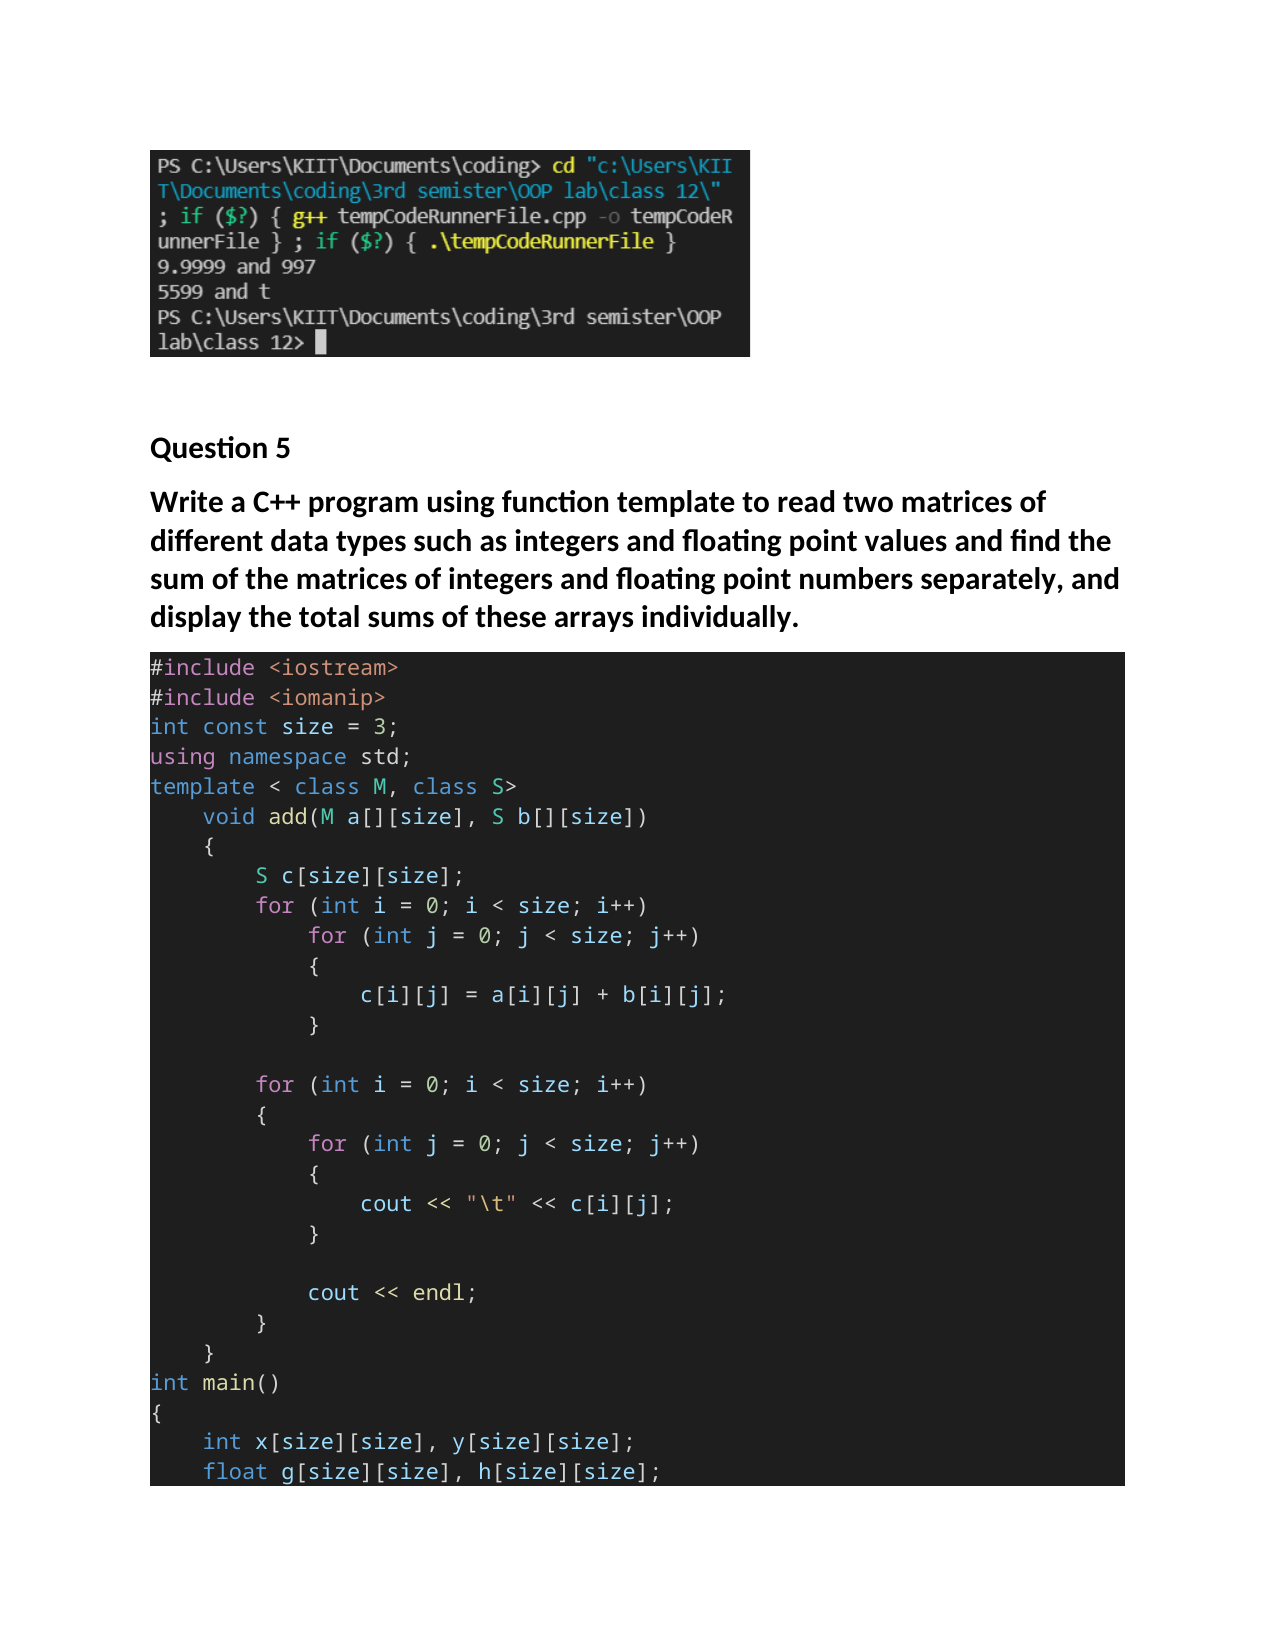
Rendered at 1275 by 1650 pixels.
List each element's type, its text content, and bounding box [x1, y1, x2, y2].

text for (int i = 0; i < size; i++) [150, 1069, 1125, 1098]
picture [150, 150, 750, 357]
text { [150, 1098, 1125, 1128]
text S c[size][size]; [150, 860, 1125, 890]
text int x[size][size], y[size][size]; [150, 1426, 1125, 1456]
text Write a C++ program using function template to read two matrices of different data types such as integers and floating point values and find the sum of the matrices of integers and floating point numbers separately, and display the total sums of these arrays individually. [150, 482, 1125, 635]
text template < class M, class S> [150, 771, 1125, 801]
text void add(M a[][size], S b[][size]) [150, 801, 1125, 830]
text c[i][j] = a[i][j] + b[i][j]; [150, 979, 1125, 1009]
text { [150, 1158, 1125, 1188]
text } [150, 1218, 1125, 1247]
text { [150, 1396, 1125, 1426]
text #include <iostream> [150, 652, 1125, 681]
text #include <iomanip> [150, 681, 1125, 711]
text int const size = 3; [150, 711, 1125, 741]
text int main() [150, 1367, 1125, 1396]
text for (int j = 0; j < size; j++) [150, 1128, 1125, 1158]
text float g[size][size], h[size][size]; [150, 1456, 1125, 1486]
text } [150, 1009, 1125, 1039]
text cout << endl; [150, 1277, 1125, 1307]
text cout << "\t" << c[i][j]; [150, 1188, 1125, 1218]
text Question 5 [150, 428, 1125, 466]
text { [150, 830, 1125, 860]
text } [150, 1337, 1125, 1367]
text { [150, 949, 1125, 979]
text using namespace std; [150, 741, 1125, 771]
text for (int j = 0; j < size; j++) [150, 920, 1125, 949]
text } [150, 1307, 1125, 1337]
text for (int i = 0; i < size; i++) [150, 890, 1125, 920]
